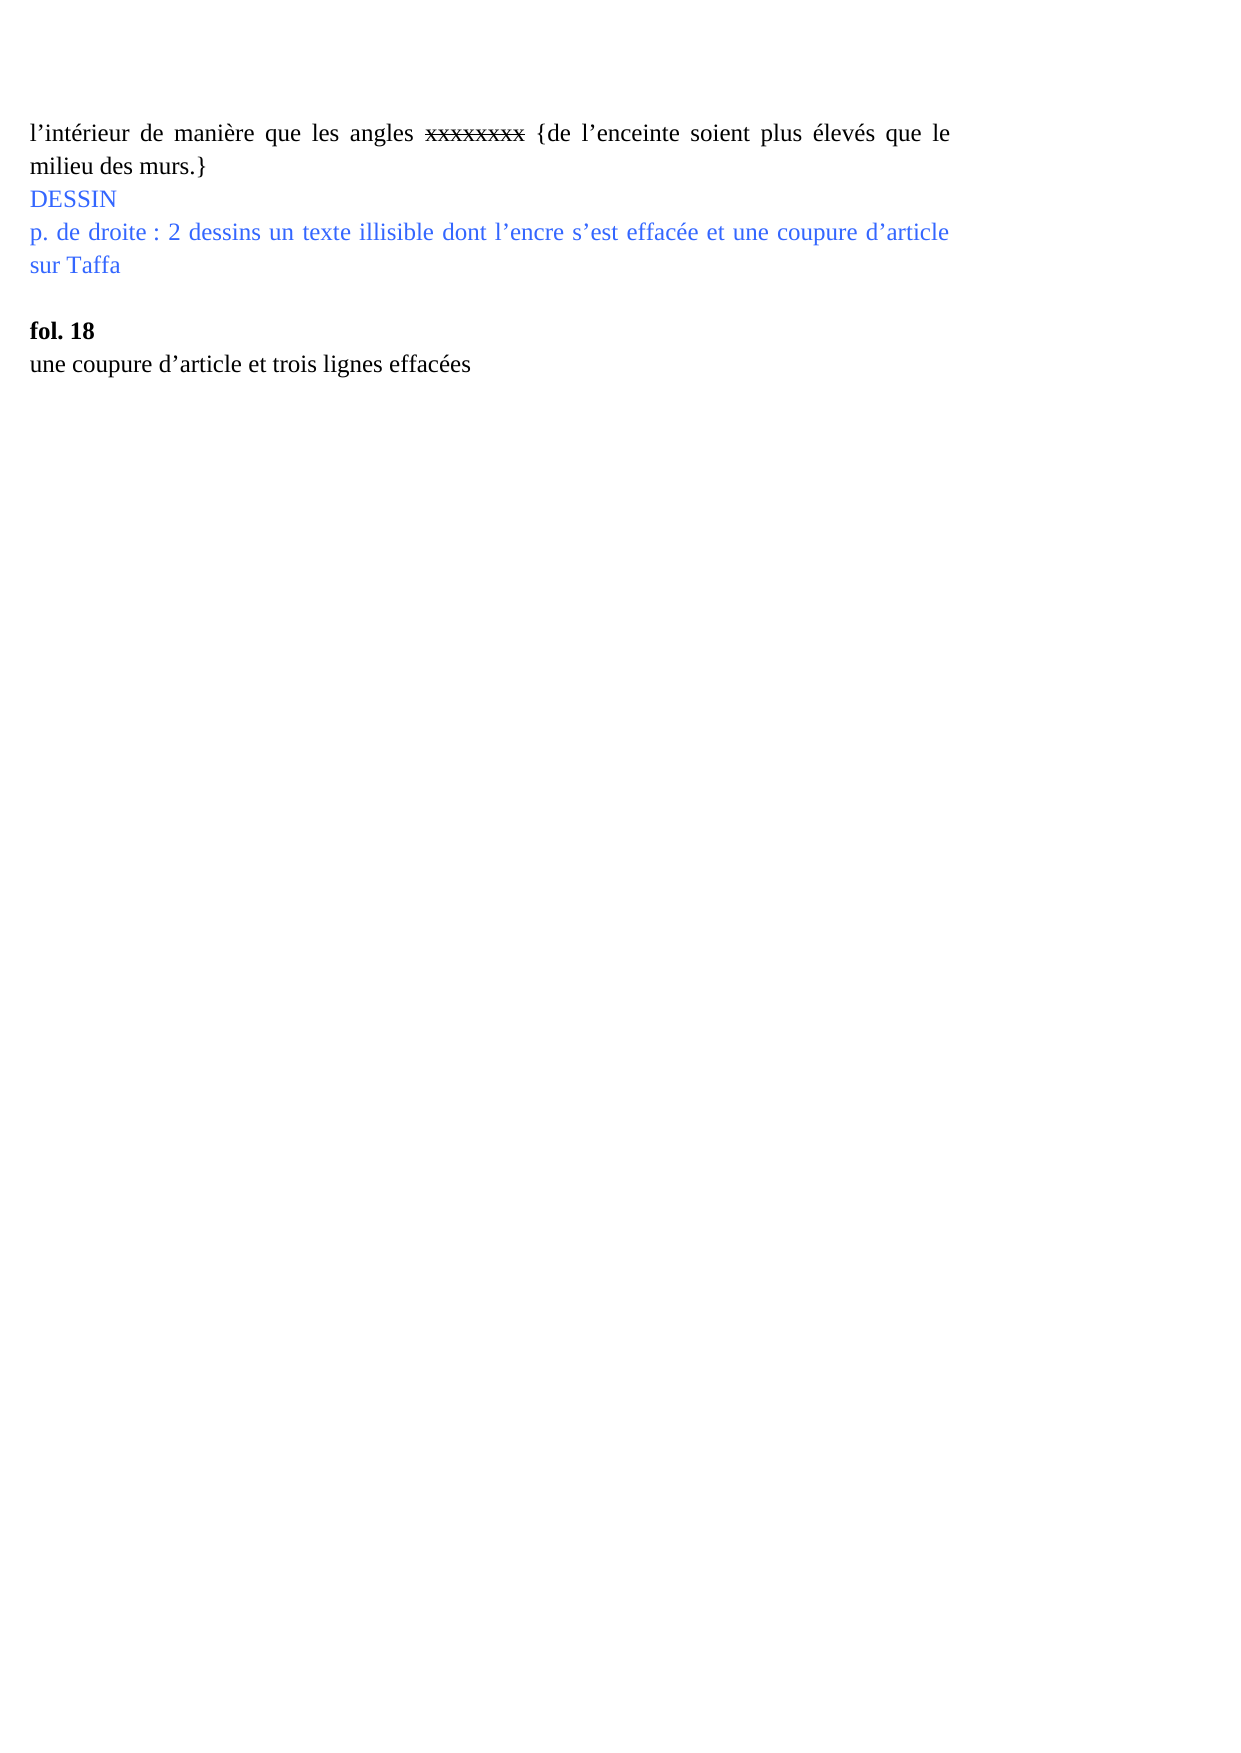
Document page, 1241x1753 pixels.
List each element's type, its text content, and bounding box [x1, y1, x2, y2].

text fol. 18 [29, 316, 951, 345]
text une coupure d’article et trois lignes effacées [29, 349, 951, 378]
text p. de droite : 2 dessins un texte illisible dont l’encre s’est effacée et une coupure d’article sur Taffa [29, 217, 951, 279]
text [29, 118, 951, 180]
text DESSIN [29, 184, 951, 213]
